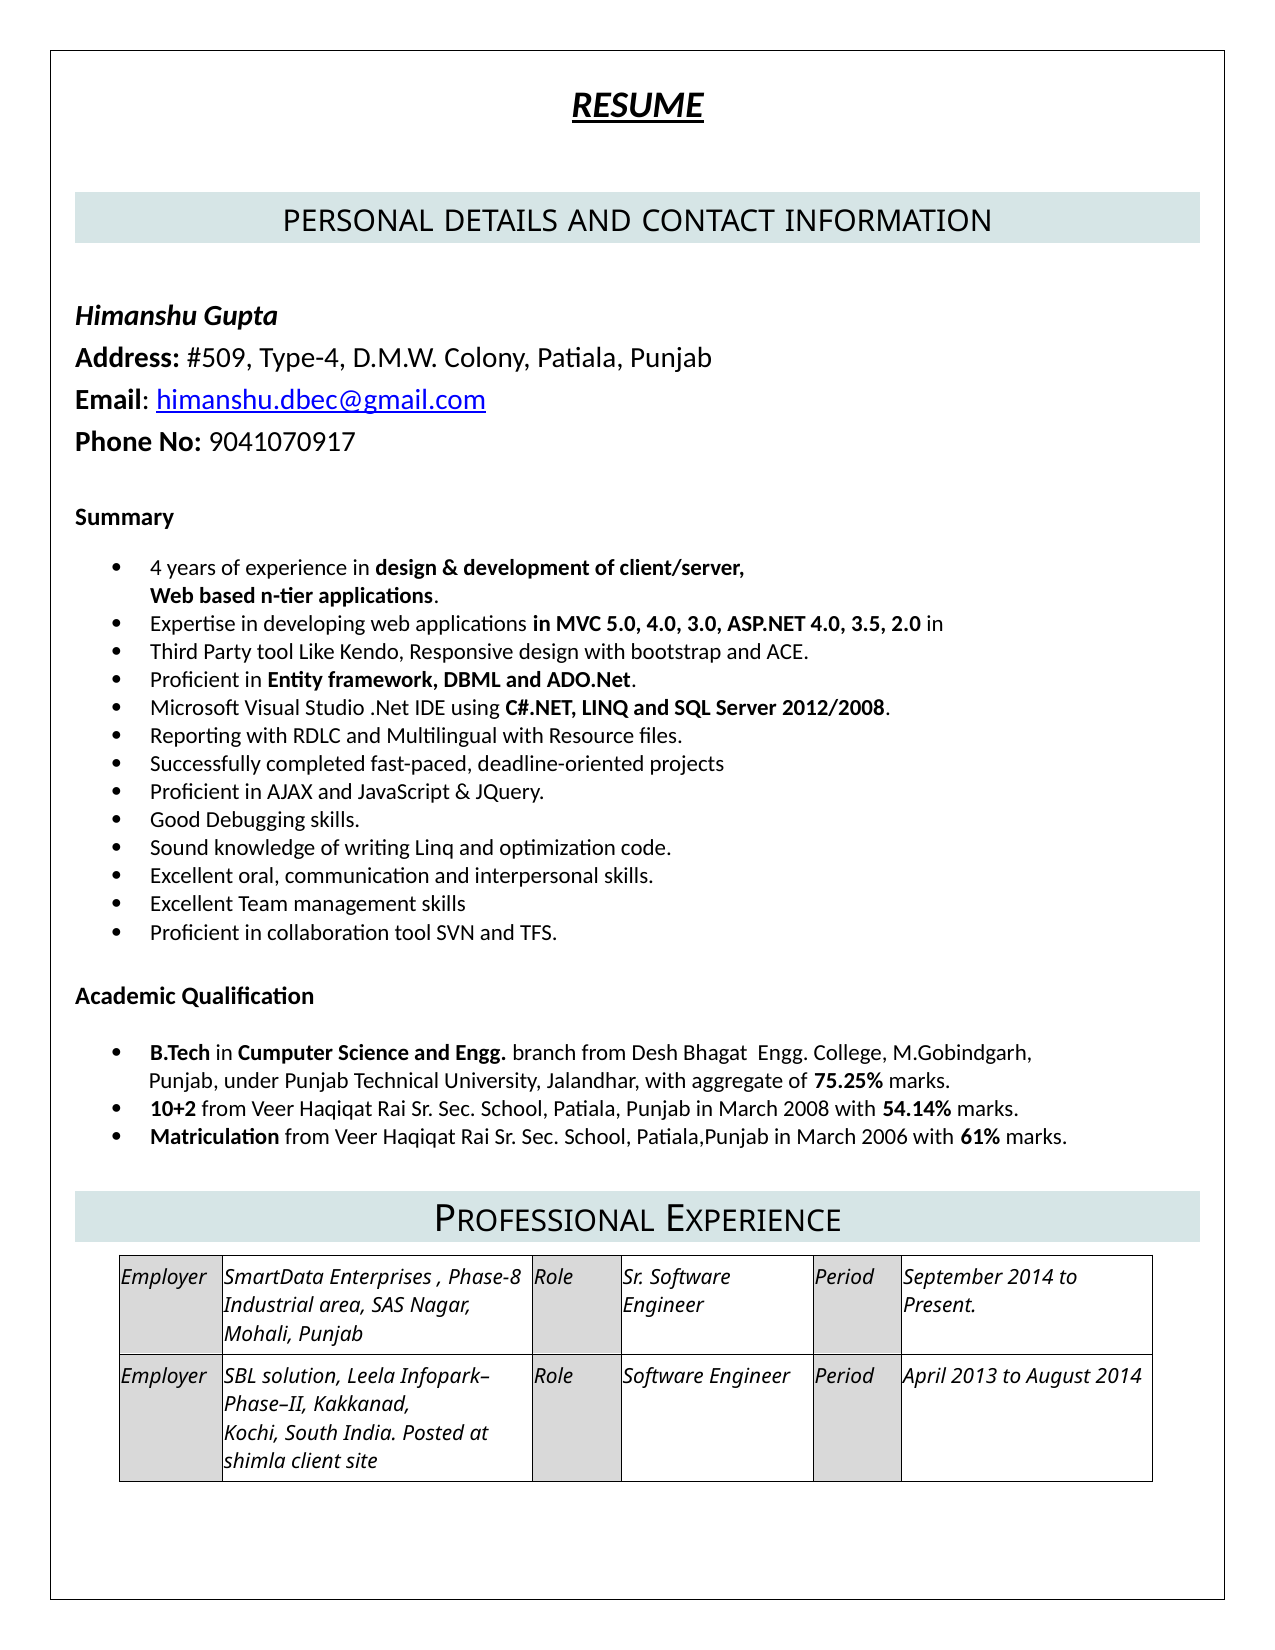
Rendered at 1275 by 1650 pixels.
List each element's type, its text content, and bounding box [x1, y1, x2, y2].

list Sound knowledge of writing Linq and optimization code. [112, 833, 1200, 862]
text Phone No: 9041070917 [75, 423, 1200, 458]
list B.Tech in Cumputer Science and Engg. branch from Desh Bhagat Engg. College, M.Gobindgarh, [112, 1038, 1200, 1066]
text Summary [75, 501, 1200, 532]
list Successfully completed fast-paced, deadline-oriented projects [112, 749, 1200, 777]
subtitle personal details and contact information [75, 192, 1200, 243]
subtitle Professional Experience [75, 1191, 1200, 1242]
list Matriculation from Veer Haqiqat Rai Sr. Sec. School, Patiala,Punjab in March 2006 with 61% marks. [112, 1122, 1200, 1151]
list Web based n-tier applications. [112, 581, 1200, 609]
text Email: himanshu.dbec@gmail.com [75, 381, 1200, 416]
table_header Period [814, 1256, 901, 1353]
list Academic Qualification [75, 980, 1200, 1010]
table_header September 2014 to Present. [902, 1256, 1152, 1353]
list Excellent oral, communication and interpersonal skills. [112, 862, 1200, 889]
table_cell Period [814, 1355, 901, 1481]
list RESUME [75, 81, 1200, 127]
list Proficient in Entity framework, DBML and ADO.Net. [112, 665, 1200, 693]
list Good Debugging skills. [112, 806, 1200, 833]
list Address: #509, Type-4, D.M.W. Colony, Patiala, Punjab [75, 339, 1200, 374]
table_header Role [533, 1256, 621, 1353]
table_cell Software Engineer [622, 1355, 813, 1481]
list 10+2 from Veer Haqiqat Rai Sr. Sec. School, Patiala, Punjab in March 2008 with 54.14% marks. [112, 1094, 1200, 1122]
list Proficient in collaboration tool SVN and TFS. [112, 918, 1200, 946]
table_cell SBL solution, Leela Infopark–Phase–II, Kakkanad, Kochi, South India. Posted at shimla client site [223, 1355, 532, 1481]
list Himanshu Gupta [75, 297, 1200, 333]
table_cell Role [533, 1355, 621, 1481]
list Third Party tool Like Kendo, Responsive design with bootstrap and ACE. [112, 637, 1200, 665]
list Excellent Team management skills [112, 889, 1200, 918]
table_header SmartData Enterprises , Phase-8 Industrial area, SAS Nagar, Mohali, Punjab [223, 1256, 532, 1353]
list Proficient in AJAX and JavaScript & JQuery. [112, 777, 1200, 806]
table_cell Employer [120, 1355, 222, 1481]
list Microsoft Visual Studio .Net IDE using C#.NET, LINQ and SQL Server 2012/2008. [112, 693, 1200, 721]
table_header Employer [120, 1256, 222, 1353]
list 4 years of experience in design & development of client/server, [112, 553, 1200, 581]
table_cell April 2013 to August 2014 [902, 1355, 1152, 1481]
list Punjab, under Punjab Technical University, Jalandhar, with aggregate of 75.25% marks. [112, 1066, 1200, 1094]
list Expertise in developing web applications in MVC 5.0, 4.0, 3.0, ASP.NET 4.0, 3.5, 2.0 in [112, 609, 1200, 637]
table_header Sr. Software Engineer [622, 1256, 813, 1353]
list Reporting with RDLC and Multilingual with Resource files. [112, 721, 1200, 749]
